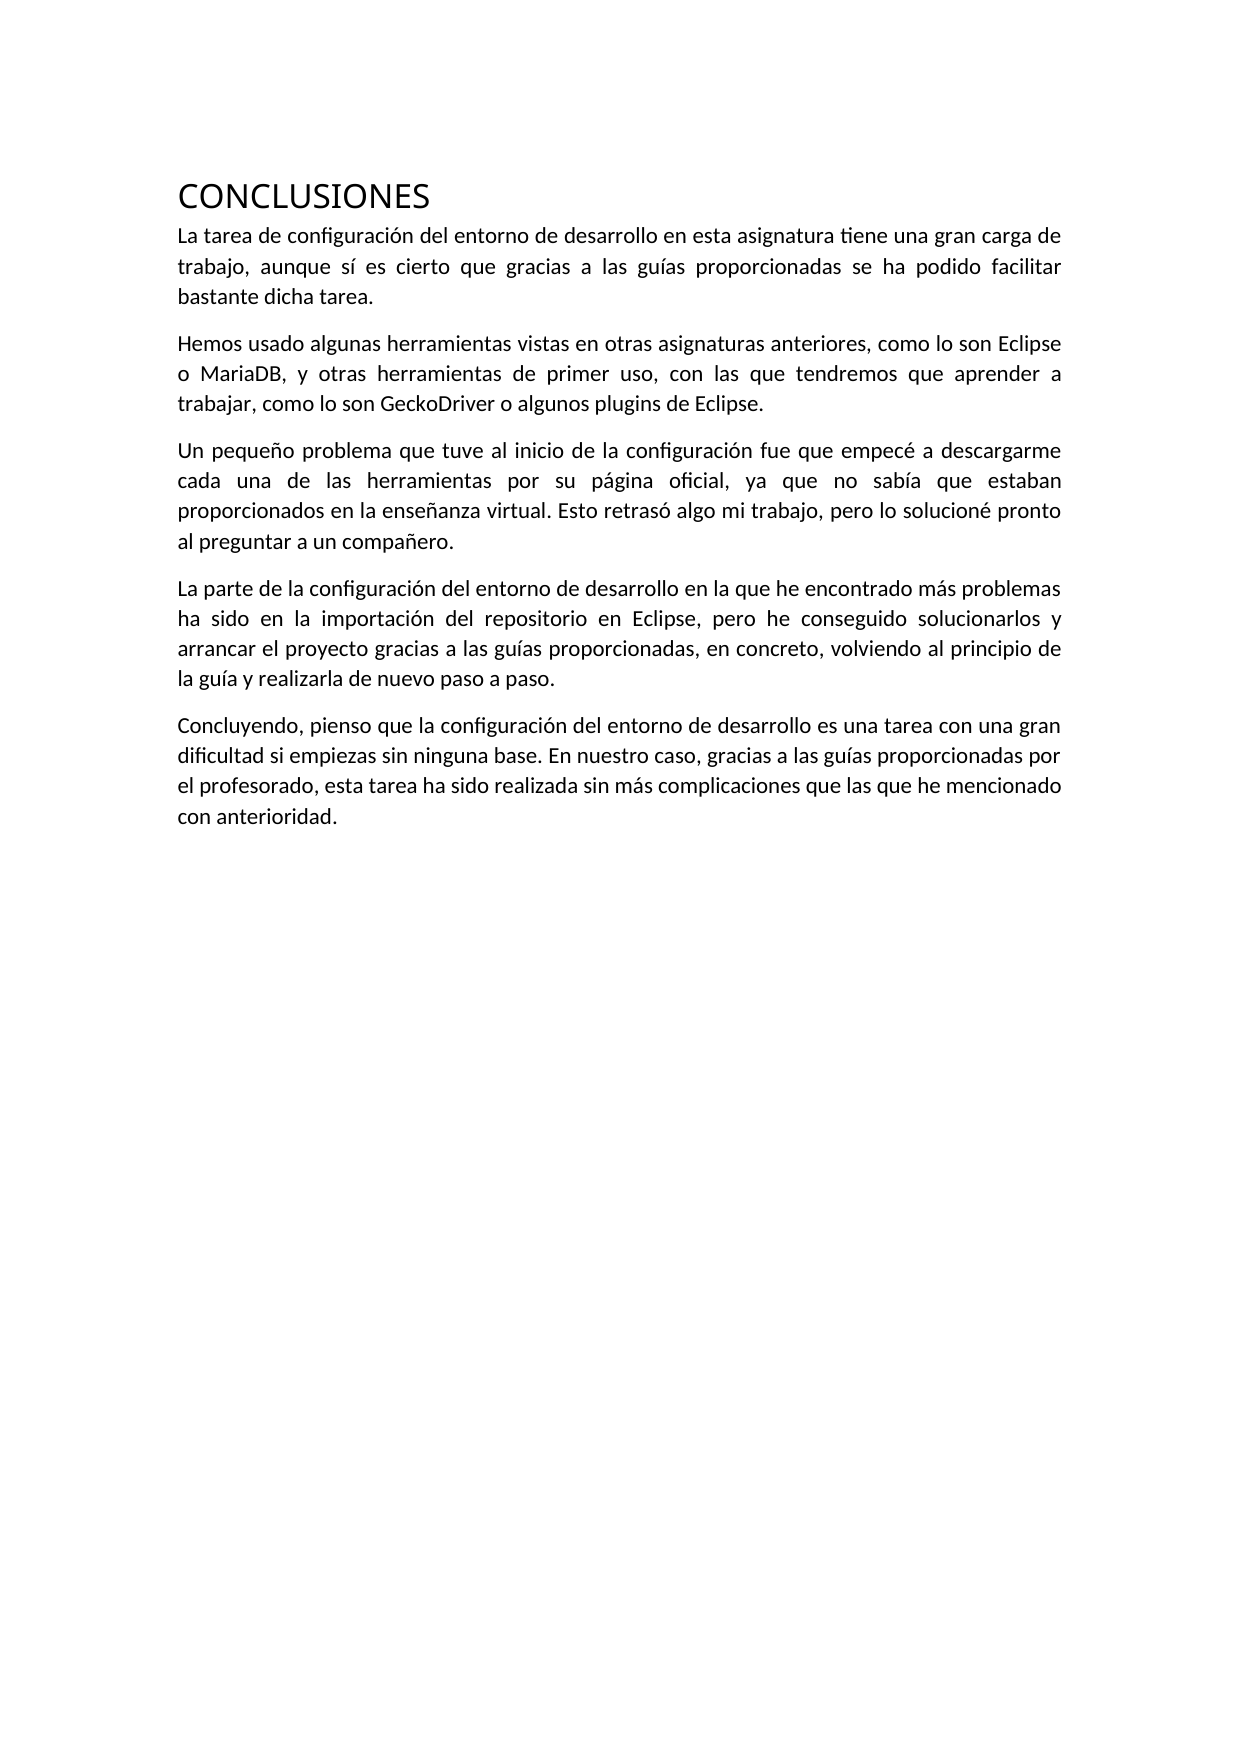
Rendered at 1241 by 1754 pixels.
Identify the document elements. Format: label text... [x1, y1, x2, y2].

text Concluyendo, pienso que la configuración del entorno de desarrollo es una tarea con una gran dificultad si empiezas sin ninguna base. En nuestro caso, gracias a las guías proporcionadas por el profesorado, esta tarea ha sido realizada sin más complicaciones que las que he mencionado con anterioridad. [177, 711, 1063, 830]
text Hemos usado algunas herramientas vistas en otras asignaturas anteriores, como lo son Eclipse o MariaDB, y otras herramientas de primer uso, con las que tendremos que aprender a trabajar, como lo son GeckoDriver o algunos plugins de Eclipse. [177, 329, 1063, 417]
text Un pequeño problema que tuve al inicio de la configuración fue que empecé a descargarme cada una de las herramientas por su página oficial, ya que no sabía que estaban proporcionados en la enseñanza virtual. Esto retrasó algo mi trabajo, pero lo solucioné pronto al preguntar a un compañero. [177, 436, 1063, 555]
text La tarea de configuración del entorno de desarrollo en esta asignatura tiene una gran carga de trabajo, aunque sí es cierto que gracias a las guías proporcionadas se ha podido facilitar bastante dicha tarea. [177, 222, 1063, 310]
subtitle CONCLUSIONES [177, 173, 1063, 218]
text La parte de la configuración del entorno de desarrollo en la que he encontrado más problemas ha sido en la importación del repositorio en Eclipse, pero he conseguido solucionarlos y arrancar el proyecto gracias a las guías proporcionadas, en concreto, volviendo al principio de la guía y realizarla de nuevo paso a paso. [177, 574, 1063, 692]
